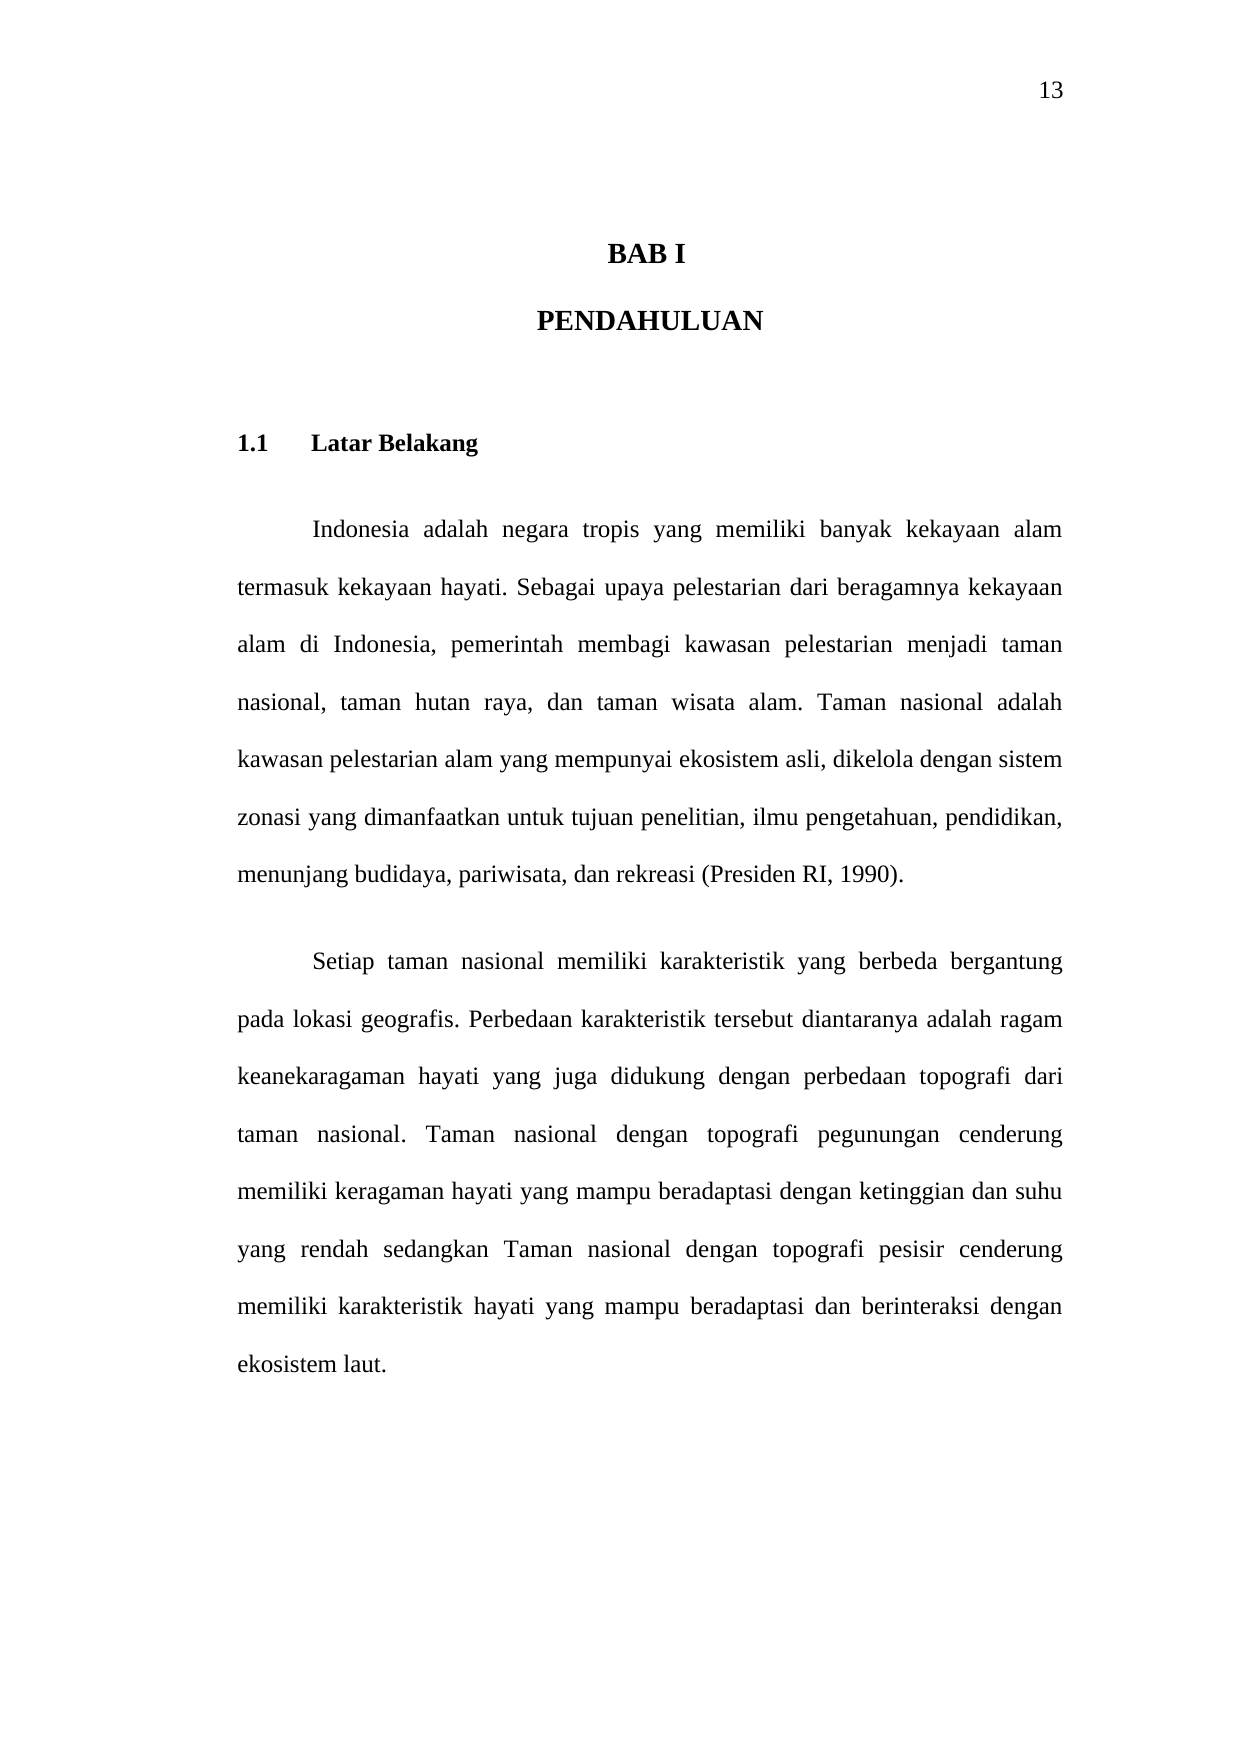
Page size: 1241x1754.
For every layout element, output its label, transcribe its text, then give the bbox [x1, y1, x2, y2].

list Latar Belakang [237, 428, 1063, 457]
text Indonesia adalah negara tropis yang memiliki banyak kekayaan alam termasuk kekayaan hayati. Sebagai upaya pelestarian dari beragamnya kekayaan alam di Indonesia, pemerintah membagi kawasan pelestarian menjadi taman nasional, taman hutan raya, dan taman wisata alam. Taman nasional adalah kawasan pelestarian alam yang mempunyai ekosistem asli, dikelola dengan sistem zonasi yang dimanfaatkan untuk tujuan penelitian, ilmu pengetahuan, pendidikan, menunjang budidaya, pariwisata, dan rekreasi . [237, 514, 1063, 888]
text Setiap taman nasional memiliki karakteristik yang berbeda bergantung pada lokasi geografis. Perbedaan karakteristik tersebut diantaranya adalah ragam keanekaragaman hayati yang juga didukung dengan perbedaan topografi dari taman nasional. Taman nasional dengan topografi pegunungan cenderung memiliki keragaman hayati yang mampu beradaptasi dengan ketinggian dan suhu yang rendah sedangkan Taman nasional dengan topografi pesisir cenderung memiliki karakteristik hayati yang mampu beradaptasi dan berinteraksi dengan ekosistem laut. [237, 946, 1063, 1377]
text BAB I PENDAHULUAN [237, 236, 1063, 337]
